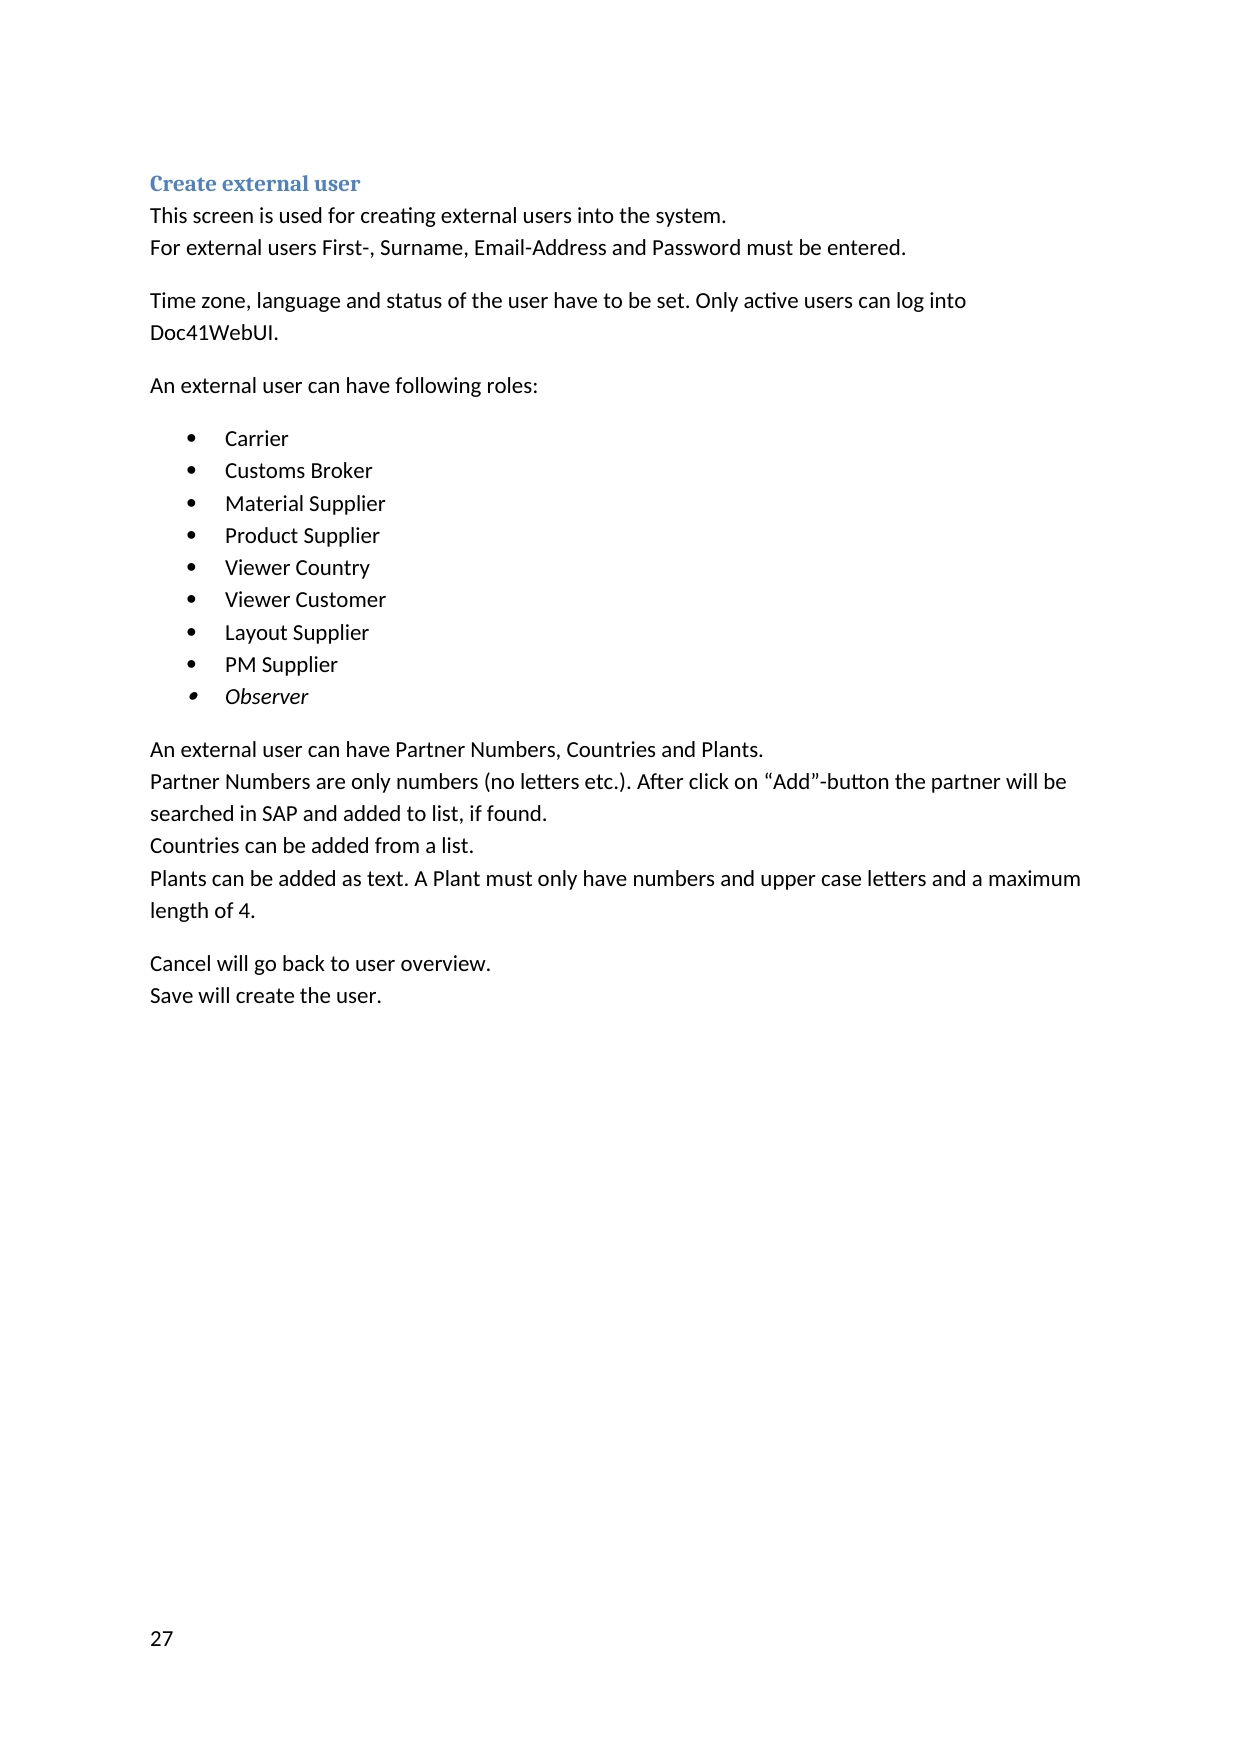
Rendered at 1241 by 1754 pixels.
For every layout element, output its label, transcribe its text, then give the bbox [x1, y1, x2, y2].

list Customs Broker [187, 457, 1090, 485]
subtitle Create external user [150, 171, 1090, 197]
text An external user can have Partner Numbers, Countries and Plants. Partner Numbers are only numbers (no letters etc.). After click on “Add”-button the partner will be searched in SAP and added to list, if found. Countries can be added from a list. Plants can be added as text. A Plant must only have numbers and upper case letters and a maximum length of 4. [150, 735, 1090, 924]
list PM Supplier [187, 650, 1090, 678]
list Layout Supplier [187, 618, 1090, 646]
list Material Supplier [187, 489, 1090, 517]
list Observer [187, 682, 1090, 710]
text An external user can have following roles: [150, 371, 1090, 399]
list Viewer Country [187, 553, 1090, 581]
text Cancel will go back to user overview. Save will create the user. [150, 949, 1090, 1009]
list Carrier [187, 424, 1090, 452]
list Product Supplier [187, 521, 1090, 549]
list Viewer Customer [187, 585, 1090, 613]
text This screen is used for creating external users into the system. For external users First-, Surname, Email-Address and Password must be entered. [150, 201, 1090, 261]
text Time zone, language and status of the user have to be set. Only active users can log into Doc41WebUI. [150, 286, 1090, 346]
